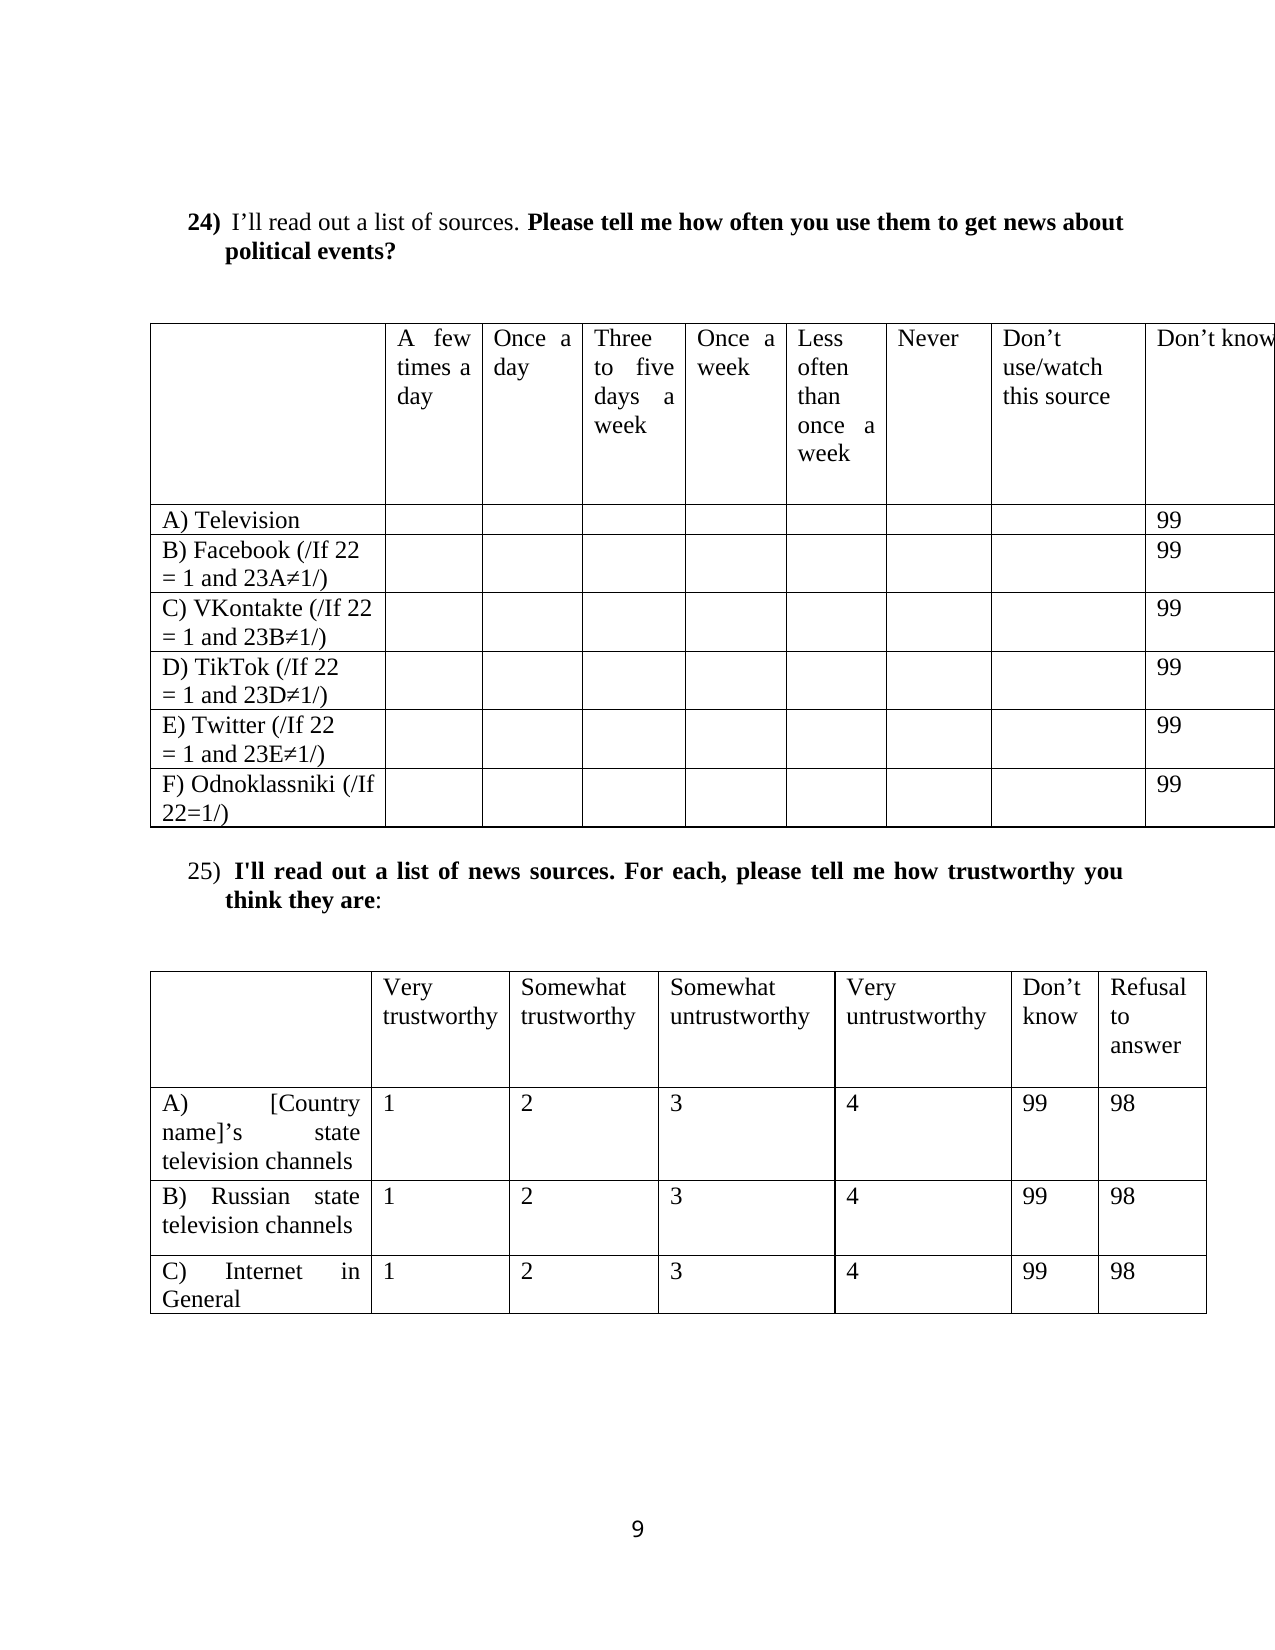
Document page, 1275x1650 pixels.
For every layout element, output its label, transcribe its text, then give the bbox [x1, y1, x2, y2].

table_cell 98 [1099, 1088, 1206, 1180]
table_cell 2 [510, 1256, 658, 1313]
table_header Never [887, 324, 991, 504]
table_cell [992, 535, 1145, 592]
table_cell [386, 593, 482, 651]
table_cell 99 [1146, 593, 1274, 651]
table_cell [386, 769, 482, 826]
table_cell 4 [836, 1088, 1011, 1180]
table_cell [686, 593, 786, 651]
table_cell F) Odnoklassniki (/If 22=1/) [151, 769, 385, 826]
table_cell C) Internet in General [151, 1256, 371, 1313]
table_header Don’t know [1146, 324, 1274, 504]
table_cell [887, 535, 991, 592]
table_cell A) Television [151, 505, 385, 534]
table_cell [583, 505, 685, 534]
table_cell A) [Country name]’s state television channels [151, 1088, 371, 1180]
table_cell [483, 535, 582, 592]
table_cell [386, 652, 482, 709]
table_cell [583, 652, 685, 709]
table_cell [483, 652, 582, 709]
table_cell 4 [836, 1256, 1011, 1313]
table_header Three to five days a week [583, 324, 685, 504]
table_cell [583, 710, 685, 768]
table_cell [583, 769, 685, 826]
table_cell E) Twitter (/If 22 = 1 and 23E≠1/) [151, 710, 385, 768]
table_cell 1 [372, 1181, 509, 1255]
table_cell 3 [659, 1256, 834, 1313]
table_cell 99 [1146, 710, 1274, 768]
table_cell 99 [1012, 1256, 1098, 1313]
table_cell [992, 710, 1145, 768]
table_cell [583, 593, 685, 651]
table_header A few times a day [386, 324, 482, 504]
table_header Very untrustworthy [836, 972, 1011, 1087]
table_cell [787, 535, 886, 592]
table_cell 99 [1146, 505, 1274, 534]
table_cell [483, 593, 582, 651]
list I'll read out a list of news sources. For each, please tell me how trustworthy you think they are: [187, 856, 1125, 914]
table_header [151, 324, 385, 504]
table_cell 2 [510, 1088, 658, 1180]
table_header Once a day [483, 324, 582, 504]
table_cell 99 [1012, 1181, 1098, 1255]
table_cell 1 [372, 1088, 509, 1180]
table_cell [386, 710, 482, 768]
table_cell [787, 652, 886, 709]
table_cell 4 [836, 1181, 1011, 1255]
table_cell 99 [1146, 769, 1274, 826]
table_cell C) VKontakte (/If 22 = 1 and 23B≠1/) [151, 593, 385, 651]
table_header Refusal to answer [1099, 972, 1206, 1087]
table_cell [787, 710, 886, 768]
table_header Don’t use/watch this source [992, 324, 1145, 504]
table_cell 3 [659, 1181, 834, 1255]
table_header Less often than once a week [787, 324, 886, 504]
table_cell 98 [1099, 1181, 1206, 1255]
table_header [151, 972, 371, 1087]
table_header Once a week [686, 324, 786, 504]
table_cell 99 [1146, 652, 1274, 709]
table_cell B) Russian state television channels [151, 1181, 371, 1255]
table_cell 99 [1012, 1088, 1098, 1180]
table_cell 1 [372, 1256, 509, 1313]
table_cell [686, 505, 786, 534]
table_cell D) TikTok (/If 22 = 1 and 23D≠1/) [151, 652, 385, 709]
table_header Very trustworthy [372, 972, 509, 1087]
table_cell [992, 593, 1145, 651]
table_cell [887, 505, 991, 534]
table_cell [583, 535, 685, 592]
table_cell [686, 769, 786, 826]
table_cell 3 [659, 1088, 834, 1180]
table_cell 98 [1099, 1256, 1206, 1313]
table_cell [483, 769, 582, 826]
table_header Somewhat trustworthy [510, 972, 658, 1087]
table_cell [787, 593, 886, 651]
table_cell [386, 505, 482, 534]
table_cell 2 [510, 1181, 658, 1255]
table_cell [787, 505, 886, 534]
table_cell [483, 505, 582, 534]
table_cell [887, 652, 991, 709]
table_cell 99 [1146, 535, 1274, 592]
table_cell [992, 652, 1145, 709]
table_cell [686, 652, 786, 709]
table_cell [887, 593, 991, 651]
table_cell [887, 710, 991, 768]
table_cell [992, 505, 1145, 534]
table_cell [483, 710, 582, 768]
table_header Somewhat untrustworthy [659, 972, 834, 1087]
table_cell [686, 710, 786, 768]
table_cell [992, 769, 1145, 826]
table_header Don’t know [1012, 972, 1098, 1087]
table_cell B) Facebook (/If 22 = 1 and 23А≠1/) [151, 535, 385, 592]
list I’ll read out a list of sources. Please tell me how often you use them to get news about political events? [187, 207, 1125, 265]
table_cell [686, 535, 786, 592]
table_cell [386, 535, 482, 592]
table_cell [887, 769, 991, 826]
table_cell [787, 769, 886, 826]
